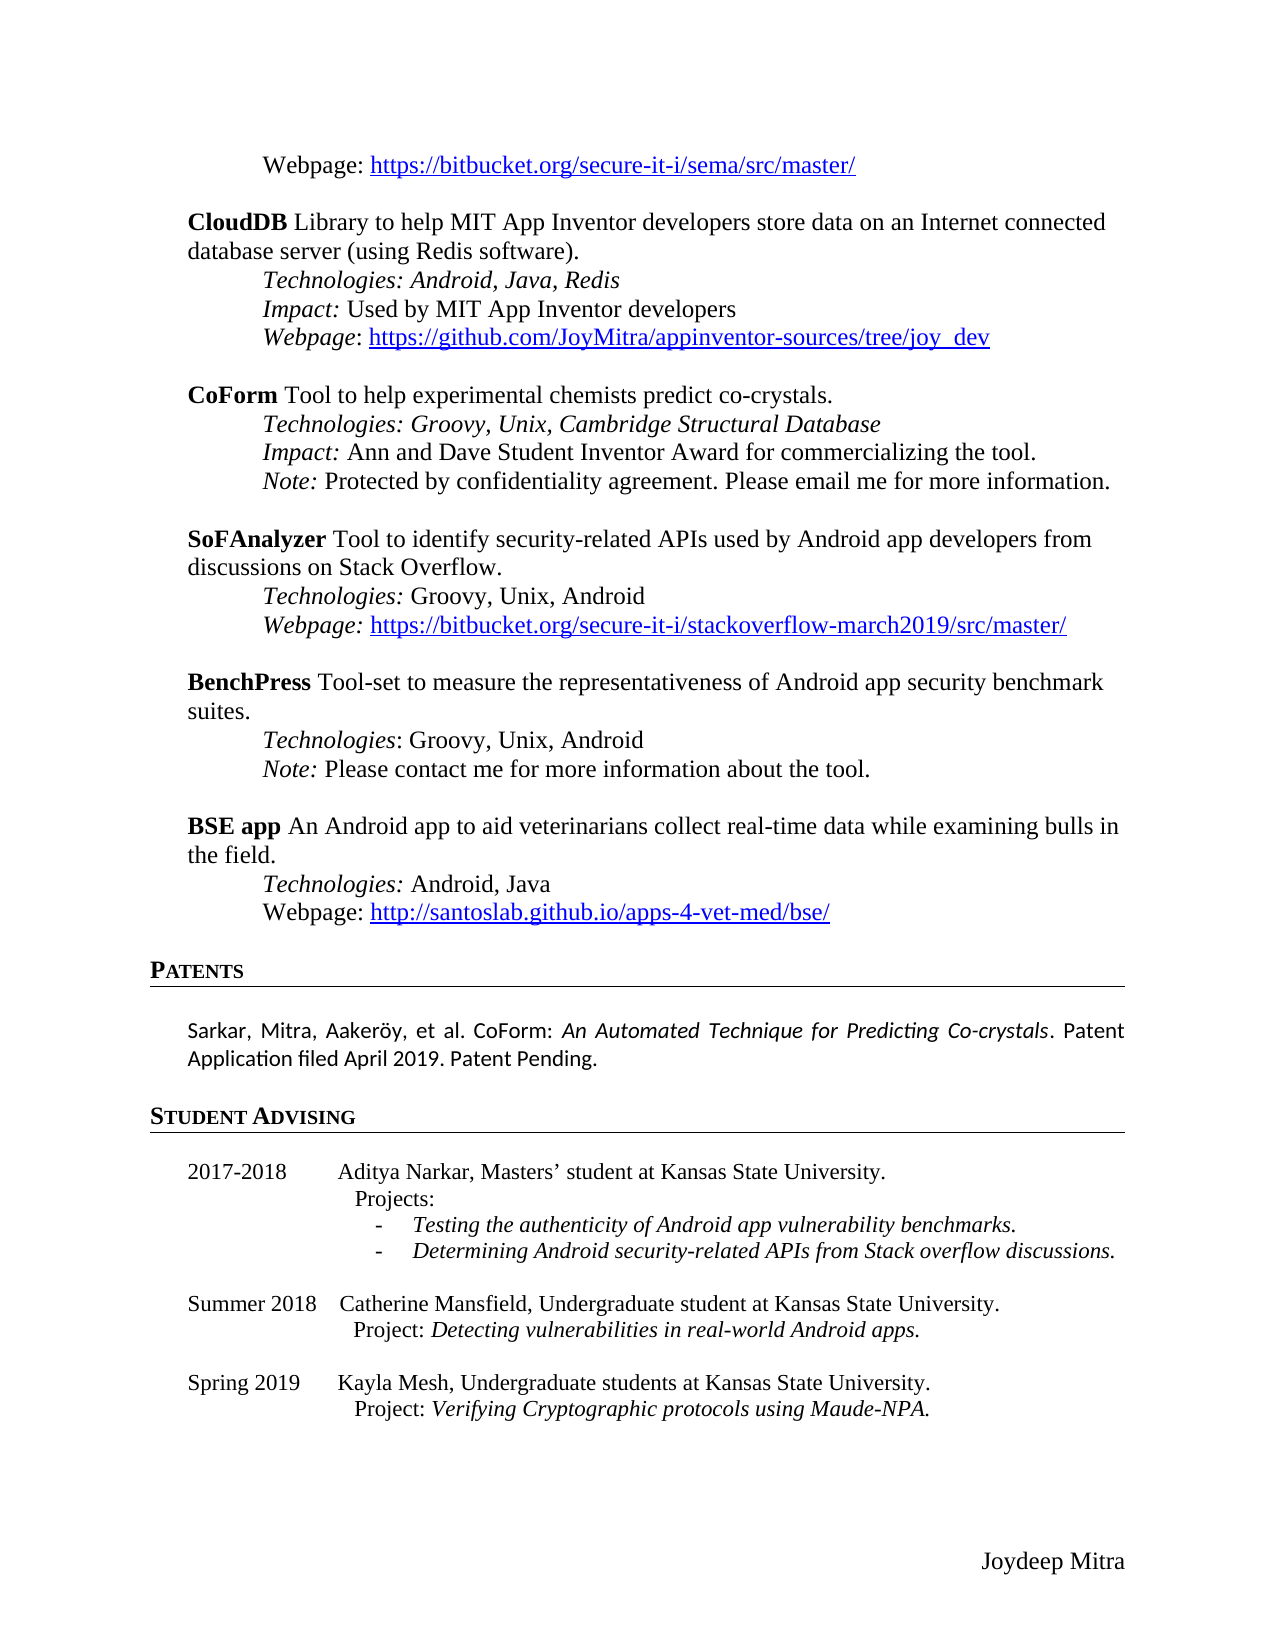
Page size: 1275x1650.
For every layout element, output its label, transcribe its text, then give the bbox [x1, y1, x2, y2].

text Note: Protected by confidentiality agreement. Please email me for more information. [262, 466, 1125, 495]
text Webpage: http://santoslab.github.io/apps-4-vet-med/bse/ [187, 897, 1125, 926]
text CoForm Tool to help experimental chemists predict co-crystals. [187, 380, 1125, 409]
list Testing the authenticity of Android app vulnerability benchmarks. [375, 1211, 1125, 1237]
text CloudDB Library to help MIT App Inventor developers store data on an Internet connected database server (using Redis software). [187, 207, 1125, 265]
text Note: Please contact me for more information about the tool. [187, 754, 1125, 782]
text SoFAnalyzer Tool to identify security-related APIs used by Android app developers from discussions on Stack Overflow. [187, 524, 1125, 581]
list Determining Android security-related APIs from Stack overflow discussions. [375, 1237, 1125, 1264]
text Summer 2018 Catherine Mansfield, Undergraduate student at Kansas State University. [187, 1290, 1125, 1316]
text Technologies: Groovy, Unix, Cambridge Structural Database [187, 409, 1125, 437]
text Project: Verifying Cryptographic protocols using Maude-NPA. [354, 1396, 1125, 1422]
text Impact: Used by MIT App Inventor developers [187, 294, 1125, 322]
text Webpage: https://bitbucket.org/secure-it-i/stackoverflow-march2019/src/master/ [187, 610, 1125, 639]
text Spring 2019 Kayla Mesh, Undergraduate students at Kansas State University. [187, 1369, 1125, 1396]
text Technologies: Android, Java [187, 869, 1125, 897]
subtitle Student Advising [150, 1101, 1125, 1132]
text Technologies: Groovy, Unix, Android [187, 581, 1125, 610]
text Project: Detecting vulnerabilities in real-world Android apps. [187, 1316, 1125, 1343]
text Impact: Ann and Dave Student Inventor Award for commercializing the tool. [262, 437, 1125, 466]
text Webpage: https://github.com/JoyMitra/appinventor-sources/tree/joy_dev [187, 322, 1125, 351]
text Projects: [187, 1185, 1125, 1211]
text BSE app An Android app to aid veterinarians collect real-time data while examining bulls in the field. [187, 811, 1125, 869]
text Technologies: Groovy, Unix, Android [187, 725, 1125, 754]
subtitle Patents [150, 955, 1125, 986]
text BenchPress Tool-set to measure the representativeness of Android app security benchmark suites. [187, 667, 1125, 725]
text Webpage: https://bitbucket.org/secure-it-i/sema/src/master/ [187, 150, 1125, 179]
text 2017-2018 Aditya Narkar, Masters’ student at Kansas State University. [187, 1158, 1125, 1185]
text Sarkar, Mitra, Aakeröy, et al. CoForm: An Automated Technique for Predicting Co-crystals. Patent Application filed April 2019. Patent Pending. [187, 1016, 1125, 1072]
text Technologies: Android, Java, Redis [187, 265, 1125, 294]
